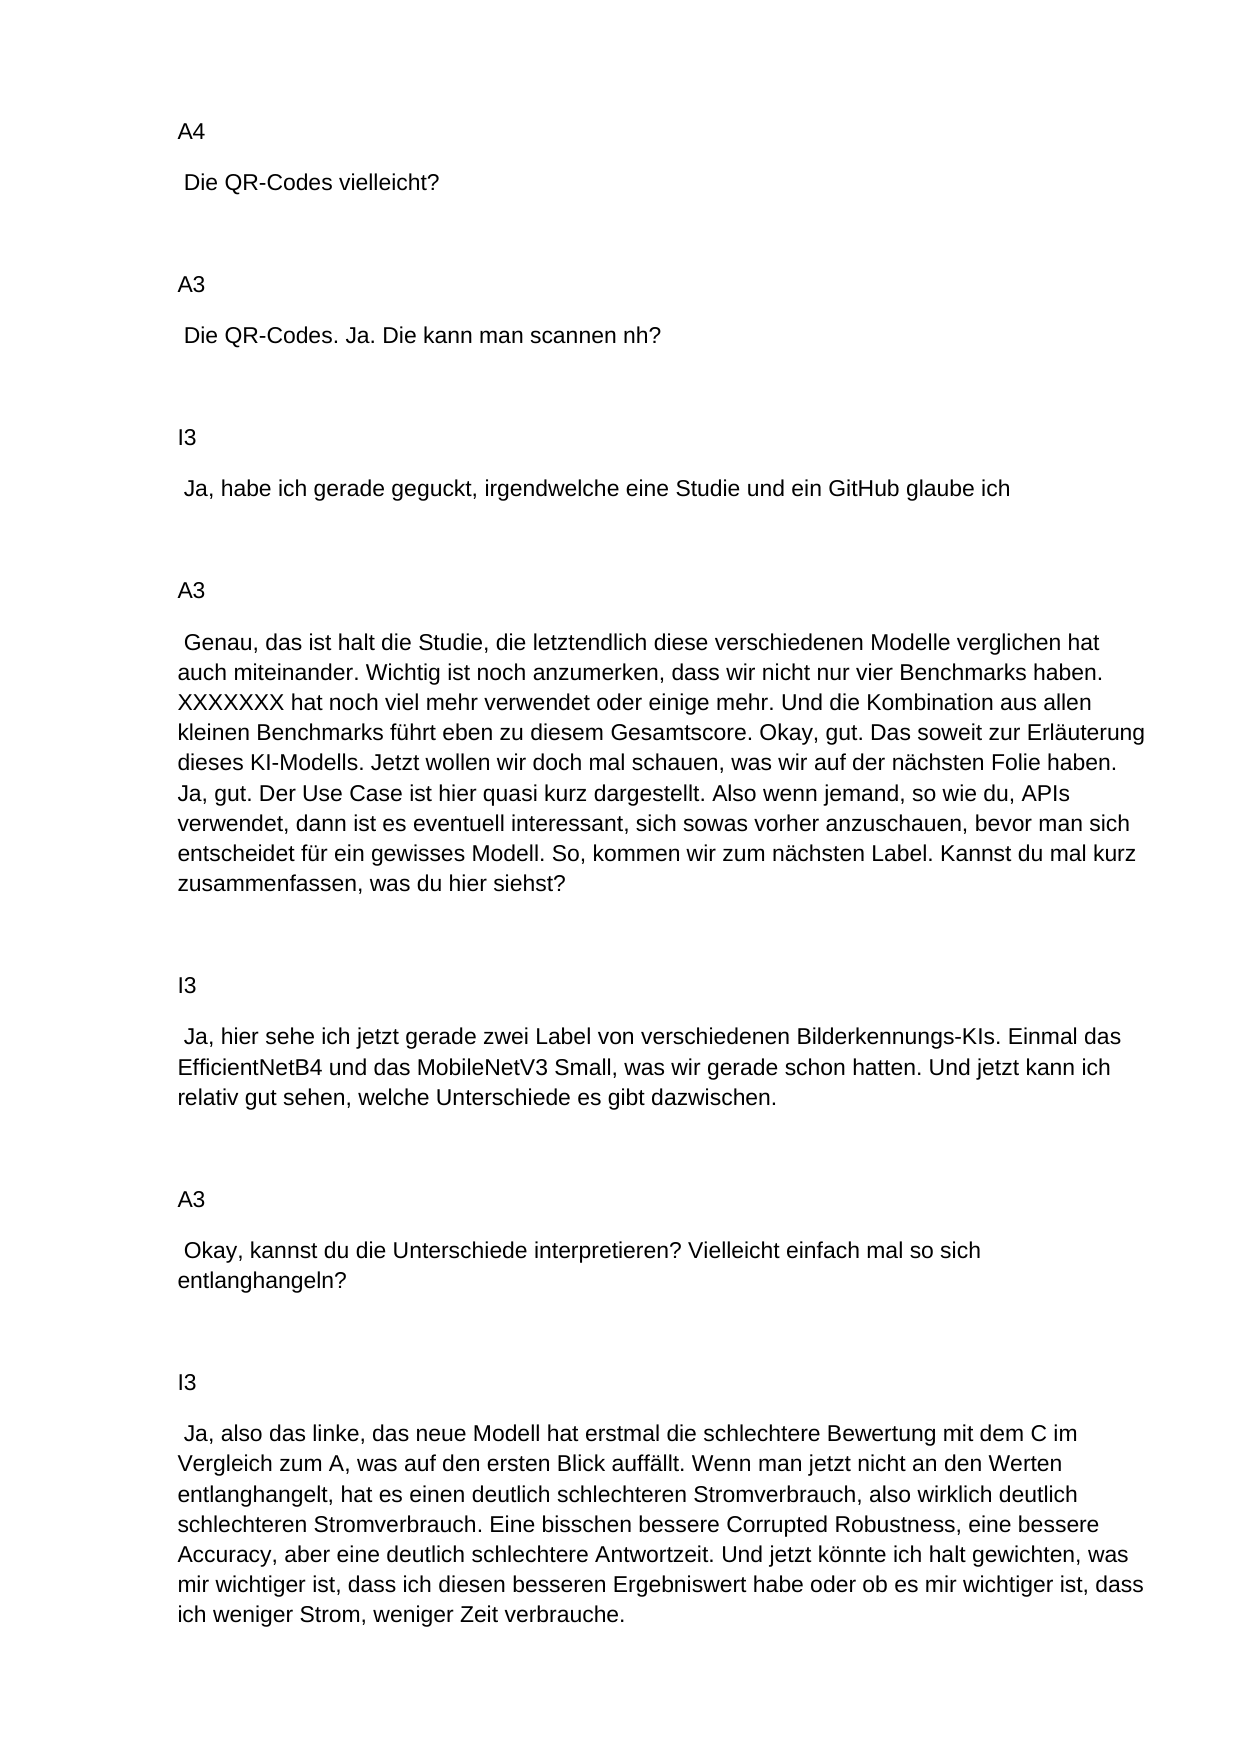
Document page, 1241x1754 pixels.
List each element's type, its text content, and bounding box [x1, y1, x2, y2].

text Ja, also das linke, das neue Modell hat erstmal die schlechtere Bewertung mit dem C im Vergleich zum A, was auf den ersten Blick auffällt. Wenn man jetzt nicht an den Werten entlanghangelt, hat es einen deutlich schlechteren Stromverbrauch, also wirklich deutlich schlechteren Stromverbrauch. Eine bisschen bessere Corrupted Robustness, eine bessere Accuracy, aber eine deutlich schlechtere Antwortzeit. Und jetzt könnte ich halt gewichten, was mir wichtiger ist, dass ich diesen besseren Ergebniswert habe oder ob es mir wichtiger ist, dass ich weniger Strom, weniger Zeit verbrauche. [177, 1420, 1152, 1628]
text I3 [177, 424, 1152, 451]
text A3 [177, 271, 1152, 298]
text I3 [177, 972, 1152, 999]
text Ja, habe ich gerade geguckt, irgendwelche eine Studie und ein GitHub glaube ich [177, 475, 1152, 502]
text Ja, hier sehe ich jetzt gerade zwei Label von verschiedenen Bilderkennungs-KIs. Einmal das EfficientNetB4 und das MobileNetV3 Small, was wir gerade schon hatten. Und jetzt kann ich relativ gut sehen, welche Unterschiede es gibt dazwischen. [177, 1023, 1152, 1110]
text Okay, kannst du die Unterschiede interpretieren? Vielleicht einfach mal so sich entlanghangeln? [177, 1237, 1152, 1293]
text Genau, das ist halt die Studie, die letztendlich diese verschiedenen Modelle verglichen hat auch miteinander. Wichtig ist noch anzumerken, dass wir nicht nur vier Benchmarks haben. XXXXXXX hat noch viel mehr verwendet oder einige mehr. Und die Kombination aus allen kleinen Benchmarks führt eben zu diesem Gesamtscore. Okay, gut. Das soweit zur Erläuterung dieses KI-Modells. Jetzt wollen wir doch mal schauen, was wir auf der nächsten Folie haben. Ja, gut. Der Use Case ist hier quasi kurz dargestellt. Also wenn jemand, so wie du, APIs verwendet, dann ist es eventuell interessant, sich sowas vorher anzuschauen, bevor man sich entscheidet für ein gewisses Modell. So, kommen wir zum nächsten Label. Kannst du mal kurz zusammenfassen, was du hier siehst? [177, 628, 1152, 897]
text Die QR-Codes. Ja. Die kann man scannen nh? [177, 322, 1152, 349]
text A3 [177, 577, 1152, 604]
text A4 [177, 118, 1152, 144]
text A3 [177, 1186, 1152, 1212]
text Die QR-Codes vielleicht? [177, 169, 1152, 196]
text I3 [177, 1369, 1152, 1396]
